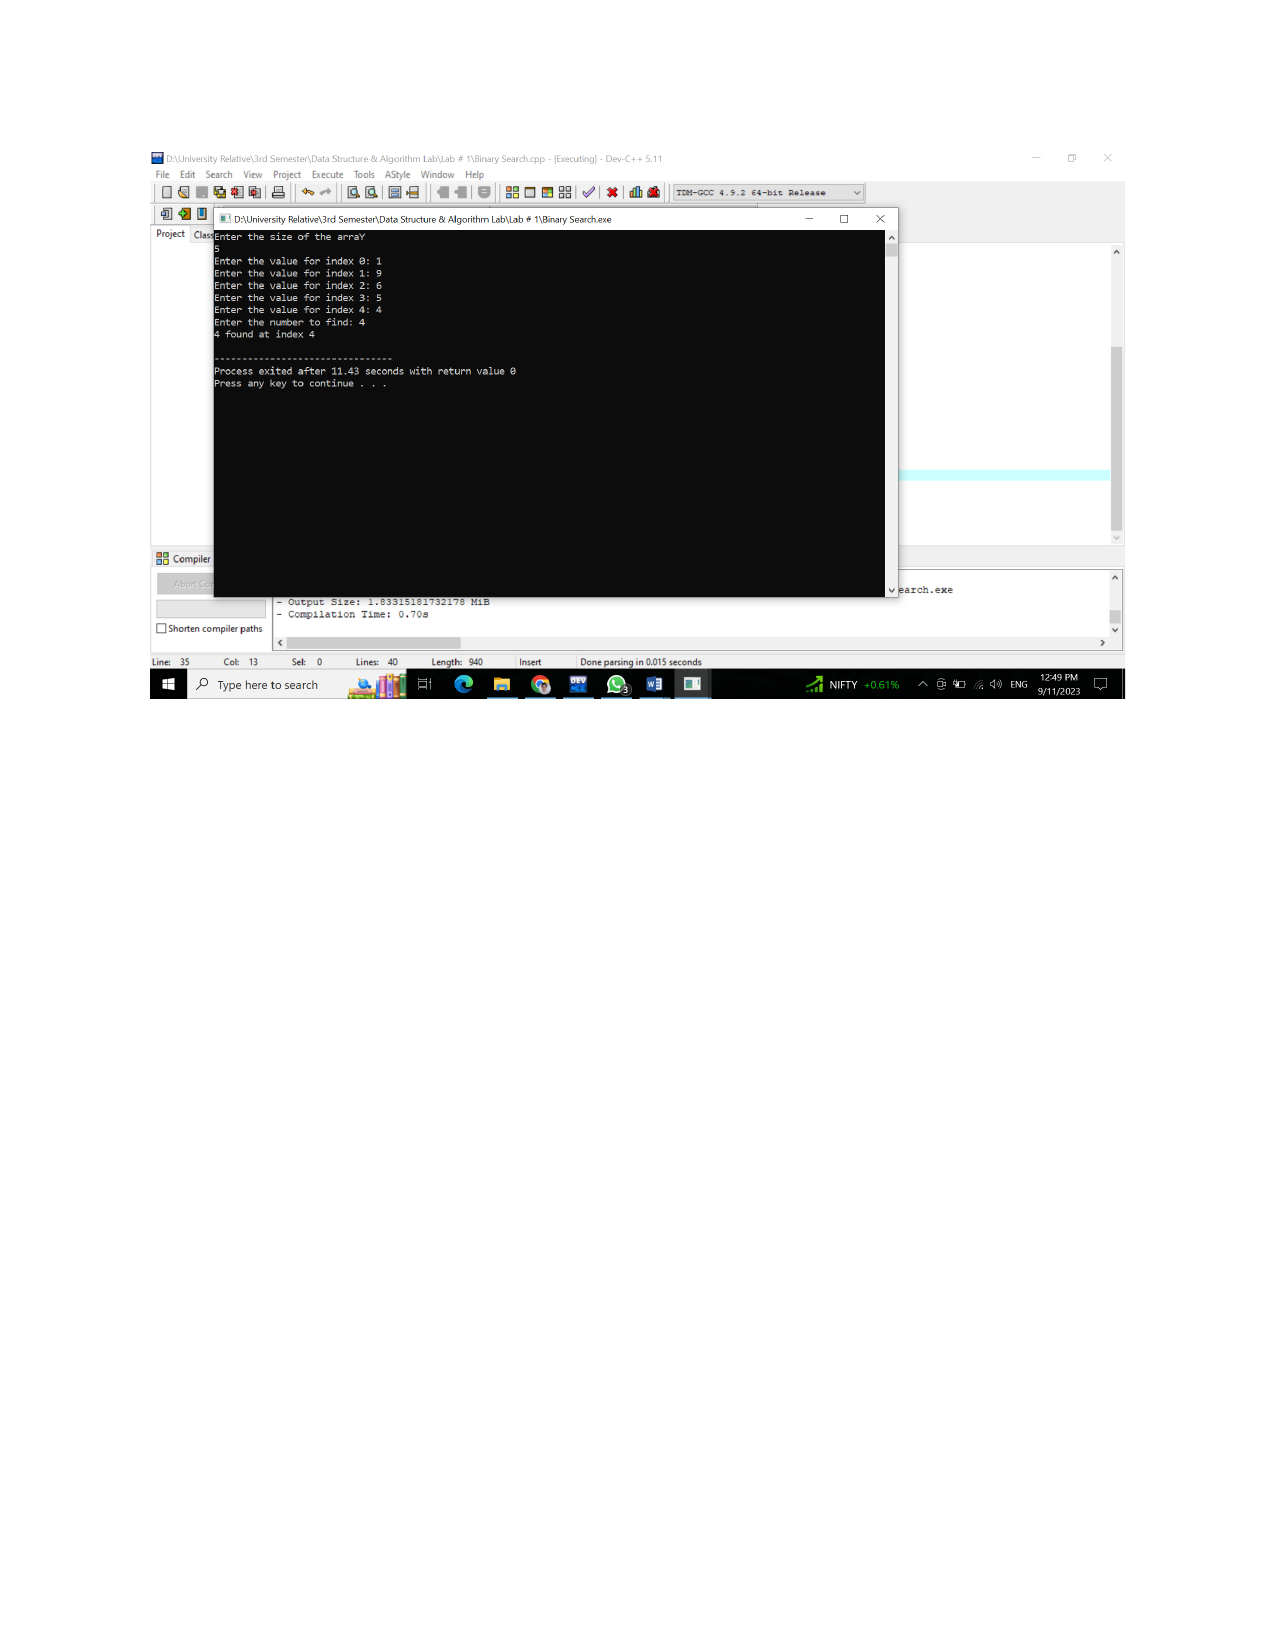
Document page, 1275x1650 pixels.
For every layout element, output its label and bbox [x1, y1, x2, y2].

picture [150, 150, 1125, 699]
